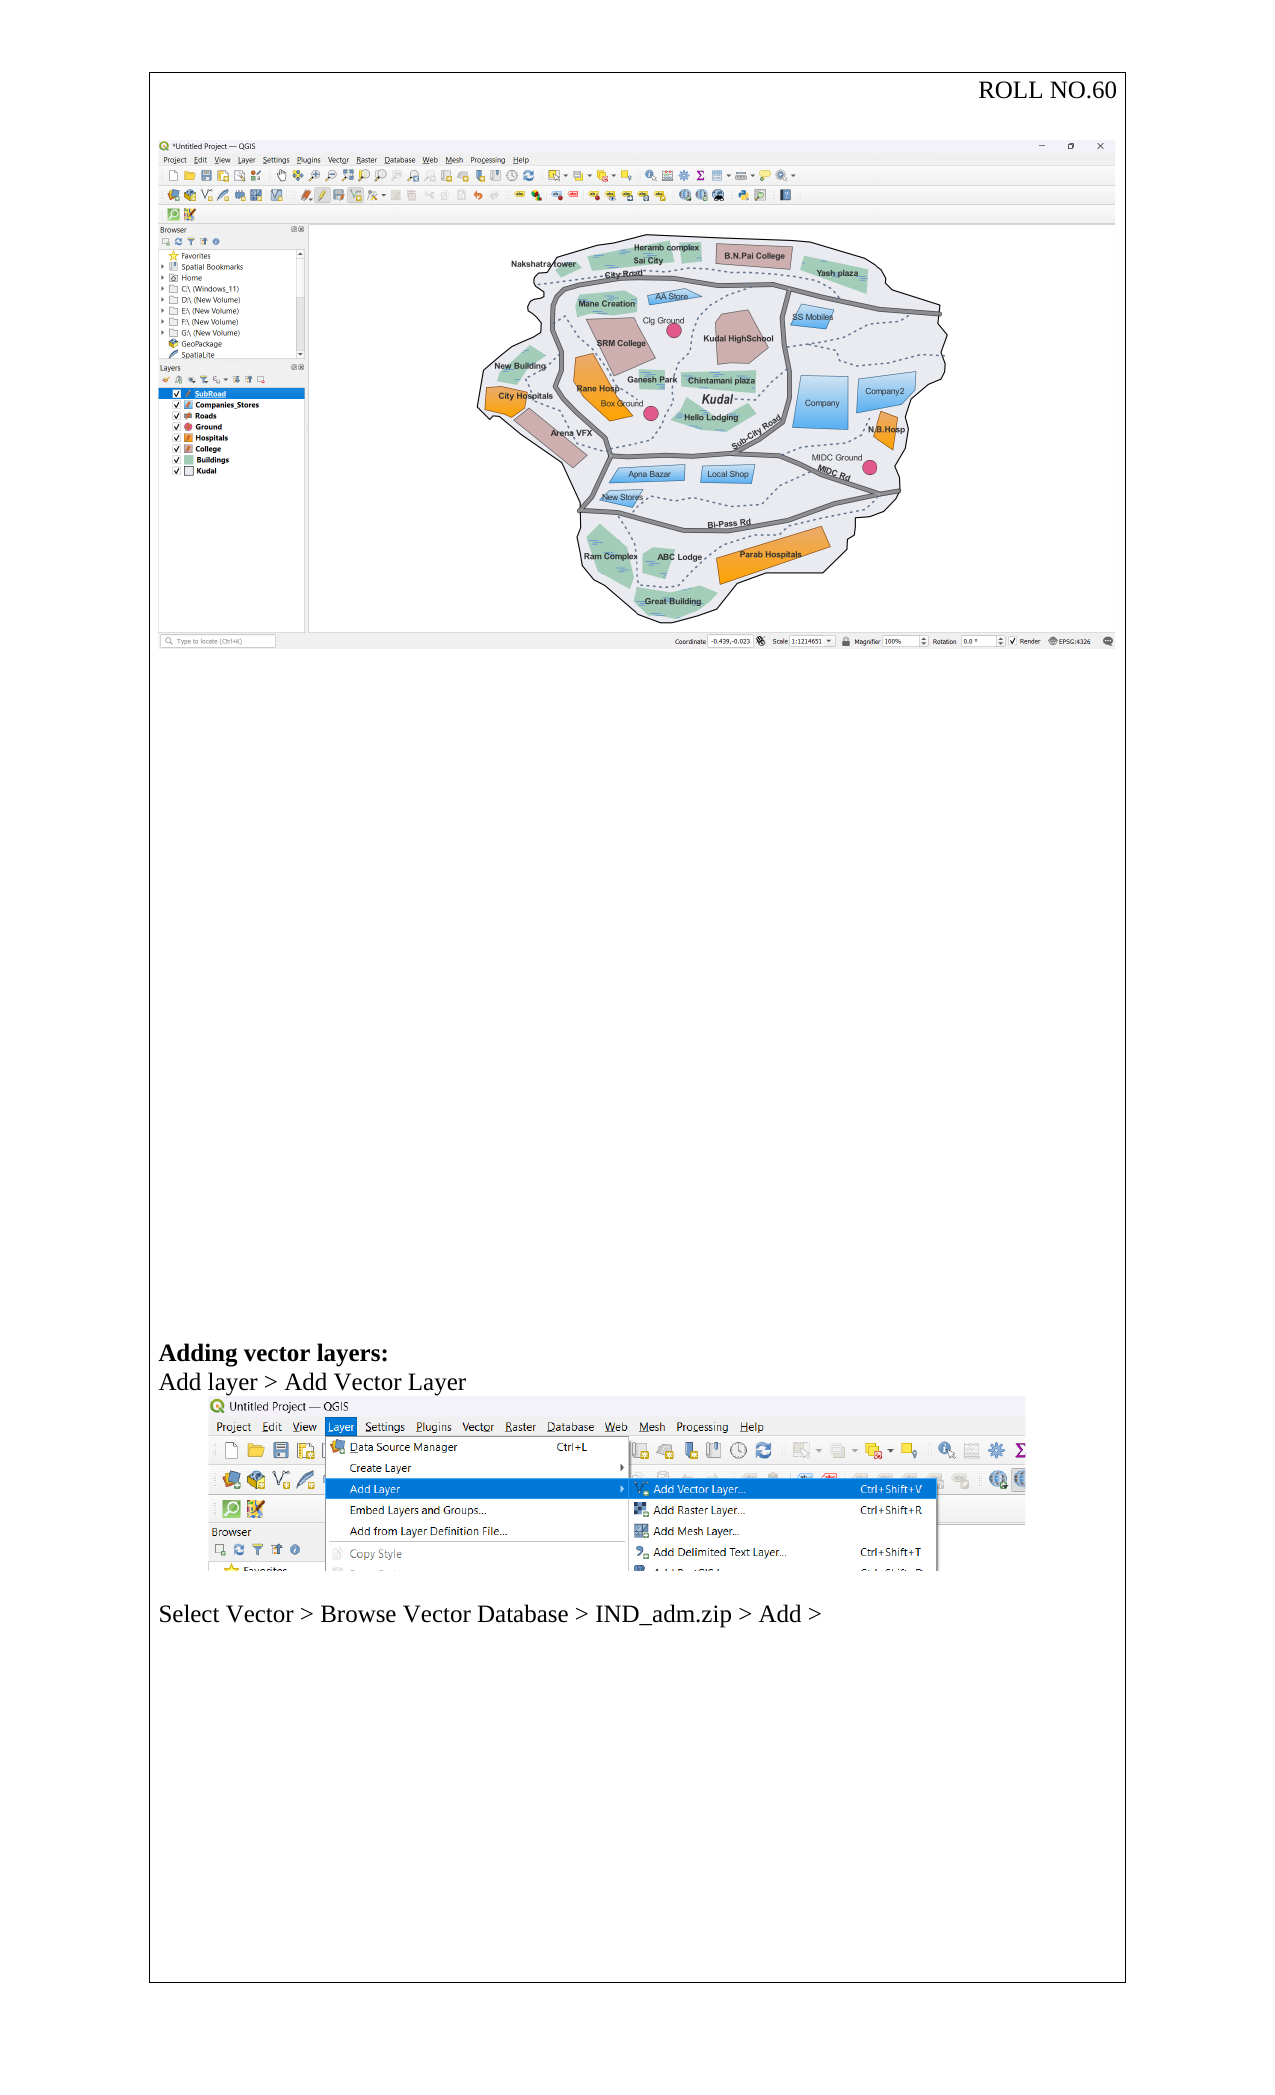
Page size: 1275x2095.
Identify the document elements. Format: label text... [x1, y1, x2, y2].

picture [158, 140, 1116, 649]
text Adding vector layers: [158, 1338, 1117, 1367]
picture [208, 1396, 1026, 1571]
text Add layer > Add Vector Layer [158, 1367, 1117, 1396]
text Select Vector > Browse Vector Database > IND_adm.zip > Add > [158, 1599, 1117, 1628]
